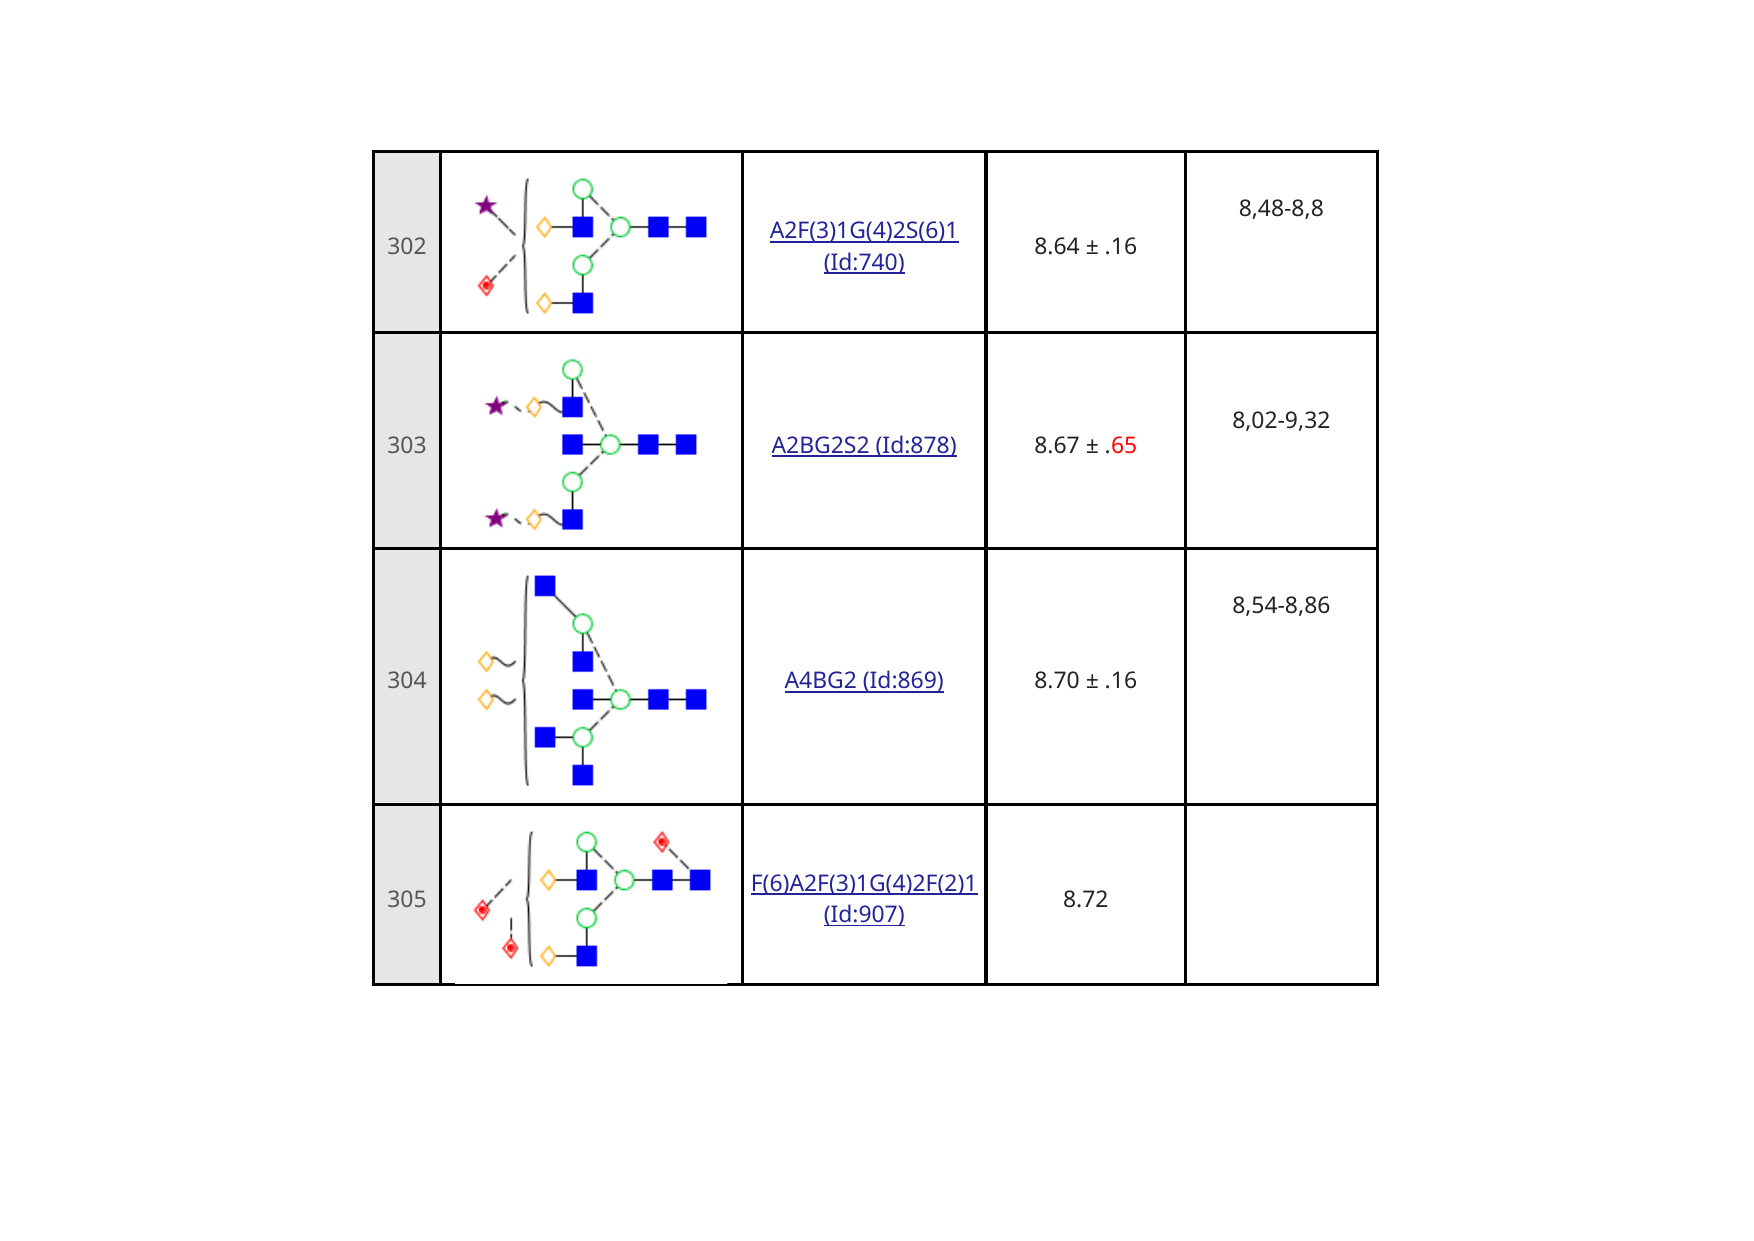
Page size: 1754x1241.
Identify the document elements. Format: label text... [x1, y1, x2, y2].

picture [458, 557, 724, 803]
table_cell F(6)A2F(3)1G(4)2F(2)1 (Id:907) [744, 806, 984, 983]
picture [458, 161, 724, 331]
table_cell 302 [375, 153, 439, 331]
table_cell A2BG2S2 (Id:878) [744, 334, 984, 547]
table_cell 8,54-8,86 [1187, 550, 1376, 802]
table_cell [442, 334, 741, 547]
table_cell [442, 806, 741, 983]
table_cell 303 [375, 334, 439, 547]
table_cell 8.64 ± .16 [988, 153, 1184, 331]
table_cell 8.70 ± .16 [988, 550, 1184, 802]
picture [455, 813, 728, 984]
table_cell A4BG2 (Id:869) [744, 550, 984, 802]
table_cell 8,48-8,8 [1187, 153, 1376, 331]
table_cell [442, 153, 741, 331]
table_cell 8.67 ± .65 [988, 334, 1184, 547]
picture [468, 341, 714, 547]
table_cell A2F(3)1G(4)2S(6)1 (Id:740) [744, 153, 984, 331]
table_cell 8,02-9,32 [1187, 334, 1376, 547]
table_cell 304 [375, 550, 439, 802]
table_cell 305 [375, 806, 439, 983]
table_cell [1187, 806, 1376, 983]
table_cell [442, 550, 741, 802]
table_cell 8.72 [988, 806, 1184, 983]
